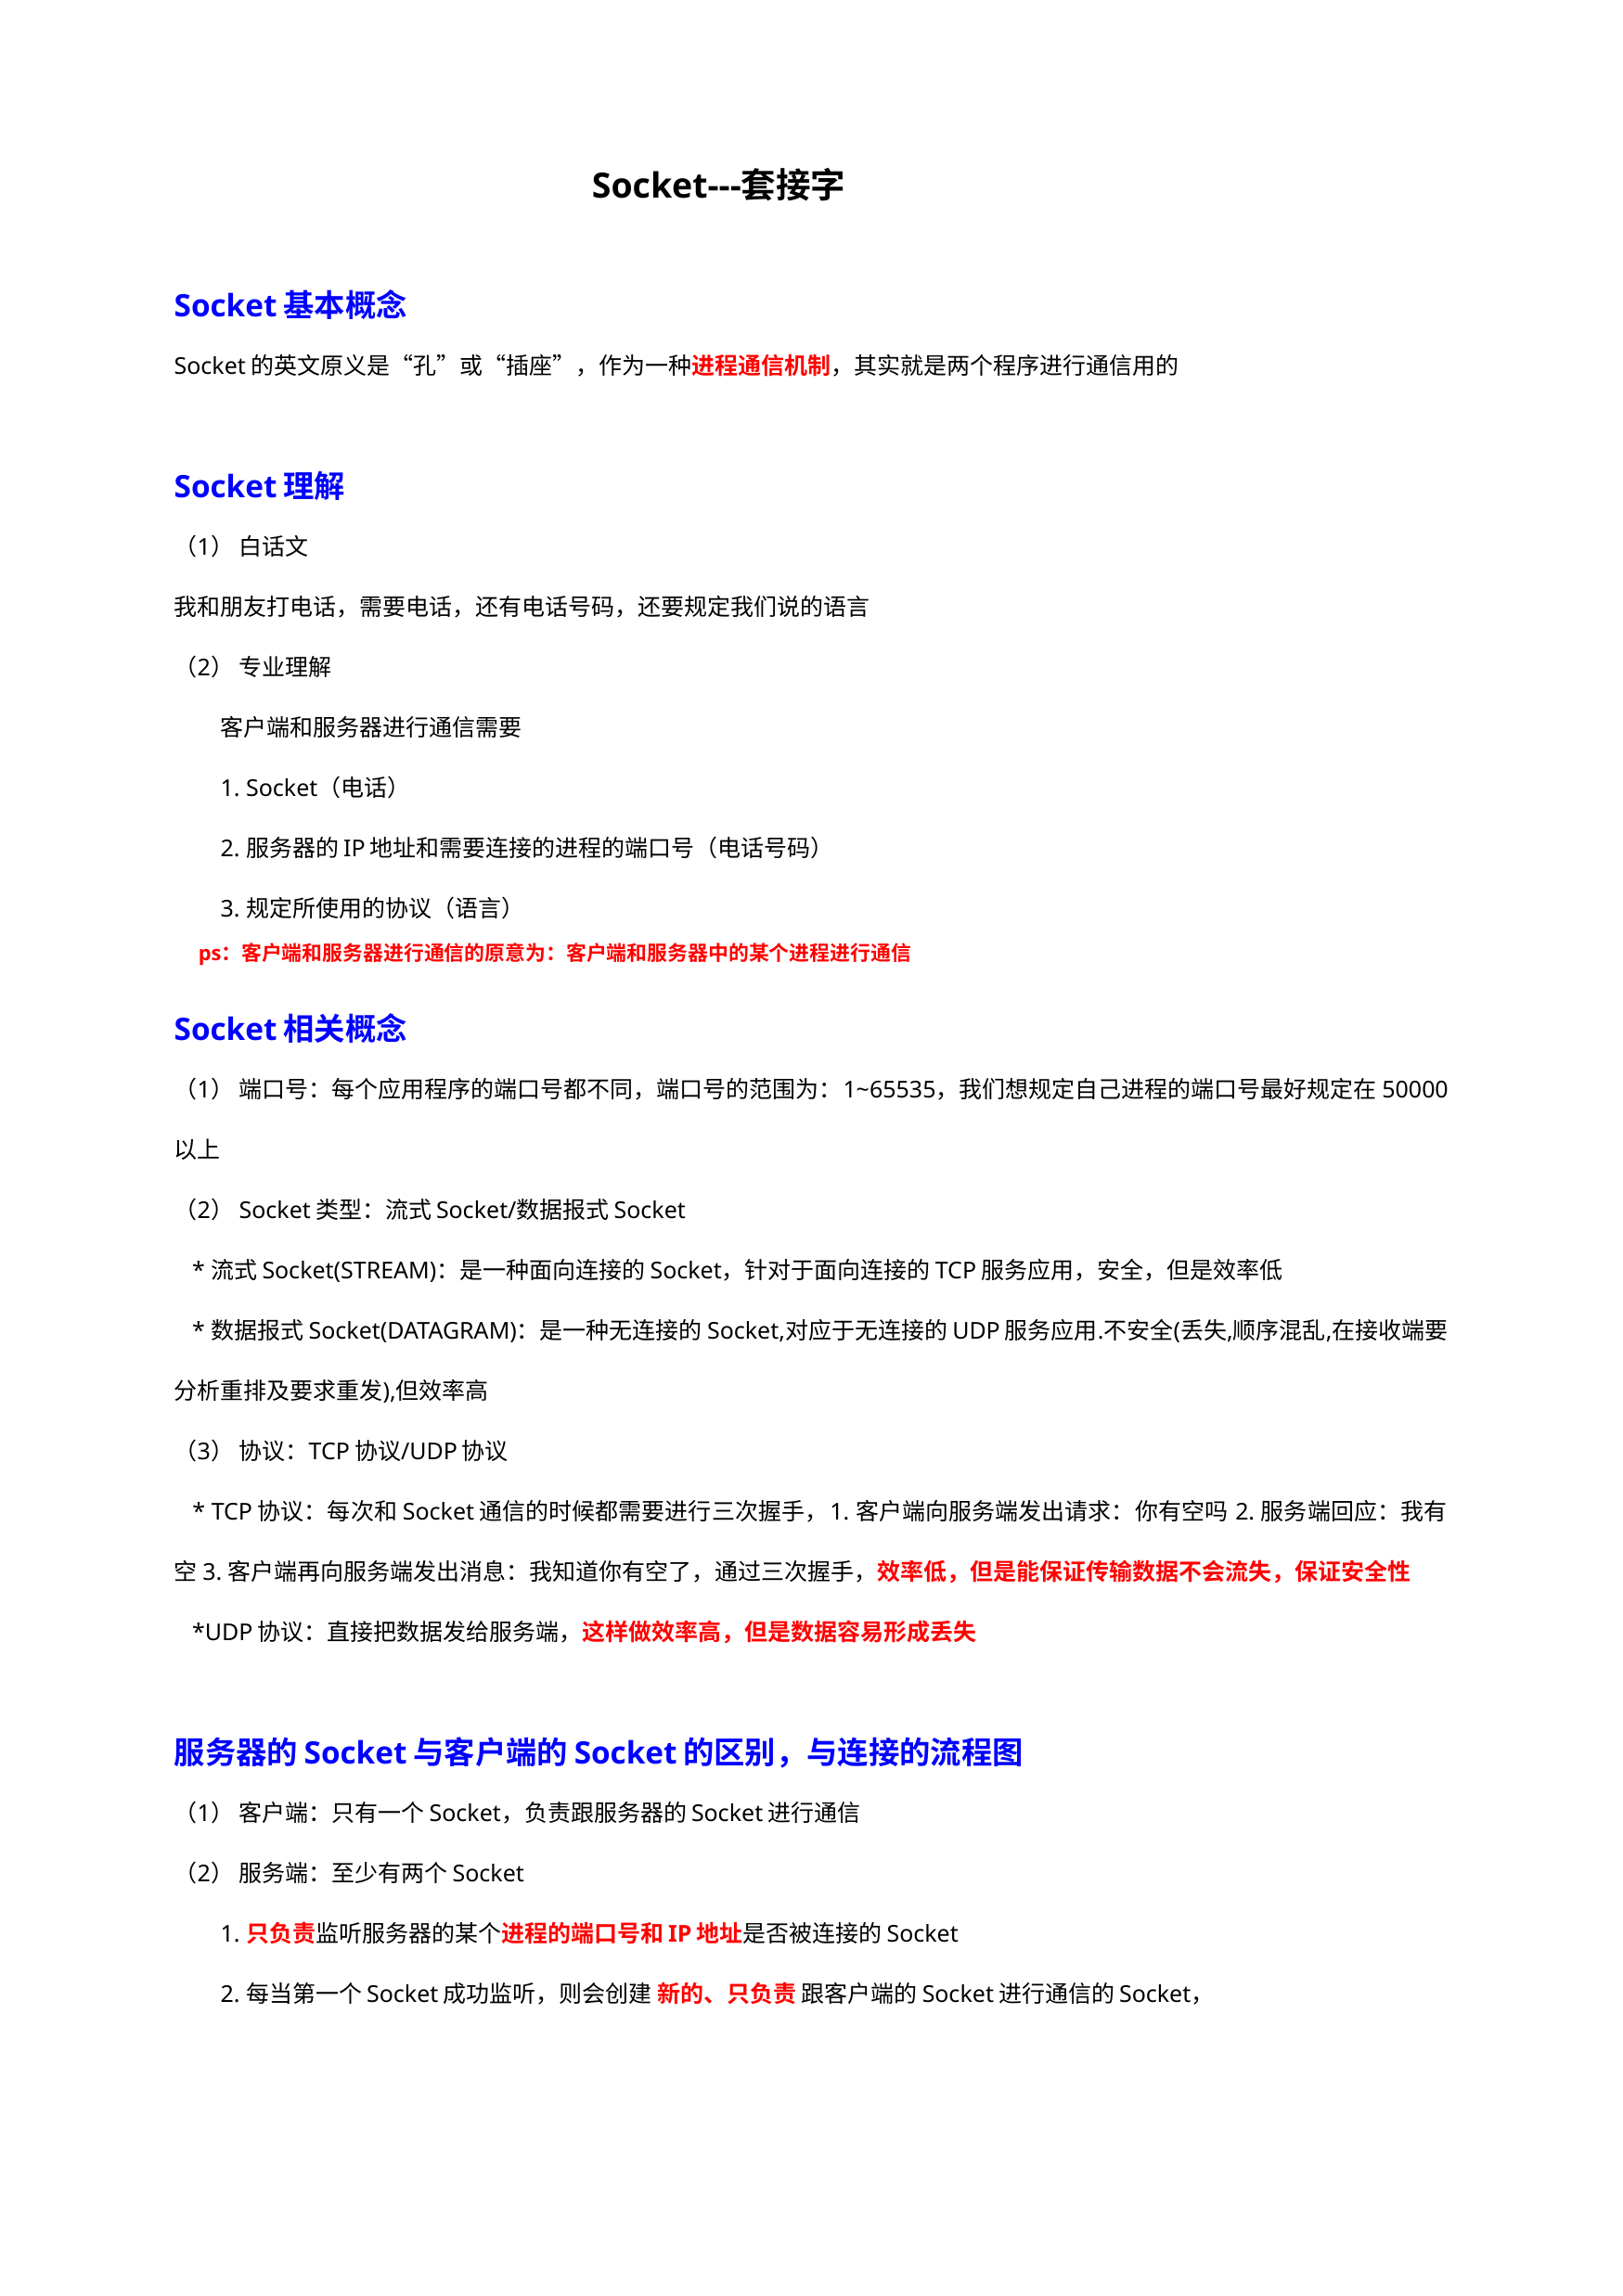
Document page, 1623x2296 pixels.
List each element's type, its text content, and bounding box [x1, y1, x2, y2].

list 白话文 [174, 515, 1449, 575]
list 服务器的Socket与客户端的Socket的区别，与连接的流程图 [174, 1721, 1449, 1781]
list 只负责监听服务器的某个进程的端口号和IP地址是否被连接的Socket [174, 1902, 1449, 1962]
list 我和朋友打电话，需要电话，还有电话号码，还要规定我们说的语言 [174, 575, 1449, 635]
list 服务器的IP地址和需要连接的进程的端口号（电话号码） [174, 816, 1449, 877]
list 端口号：每个应用程序的端口号都不同，端口号的范围为：1~65535，我们想规定自己进程的端口号最好规定在50000以上 [174, 1058, 1449, 1178]
list * 数据报式Socket(DATAGRAM)：是一种无连接的Socket,对应于无连接的UDP服务应用.不安全(丢失,顺序混乱,在接收端要分析重排及要求重发),但效率高 [174, 1299, 1449, 1419]
list * TCP协议：每次和Socket通信的时候都需要进行三次握手，1. 客户端向服务端发出请求：你有空吗 2. 服务端回应：我有空 3. 客户端再向服务端发出消息：我知道你有空了，通过三次握手，效率低，但是能保证传输数据不会流失，保证安全性 [174, 1480, 1449, 1600]
text Socket相关概念 [174, 997, 1449, 1058]
list * 流式Socket(STREAM)：是一种面向连接的Socket，针对于面向连接的TCP服务应用，安全，但是效率低 [174, 1238, 1449, 1299]
list Socket类型：流式Socket/数据报式Socket [174, 1178, 1449, 1238]
text Socket理解 [174, 455, 1449, 515]
text Socket---套接字 [174, 153, 1449, 213]
list ps：客户端和服务器进行通信的原意为：客户端和服务器中的某个进程进行通信 [174, 937, 1449, 967]
list 专业理解 [174, 635, 1449, 696]
list 服务端：至少有两个Socket [174, 1841, 1449, 1902]
list 协议：TCP协议/UDP协议 [174, 1419, 1449, 1480]
list *UDP协议：直接把数据发给服务端，这样做效率高，但是数据容易形成丢失 [174, 1600, 1449, 1661]
text Socket基本概念 [174, 274, 1449, 334]
text Socket的英文原义是“孔”或“插座”，作为一种进程通信机制，其实就是两个程序进行通信用的 [174, 334, 1449, 394]
list Socket（电话） [174, 756, 1449, 816]
list 每当第一个Socket成功监听，则会创建 新的、只负责 跟客户端的Socket进行通信的Socket， [174, 1962, 1449, 2022]
list 客户端：只有一个Socket，负责跟服务器的Socket进行通信 [174, 1781, 1449, 1841]
list 客户端和服务器进行通信需要 [174, 696, 1449, 756]
list 规定所使用的协议（语言） [174, 877, 1449, 937]
